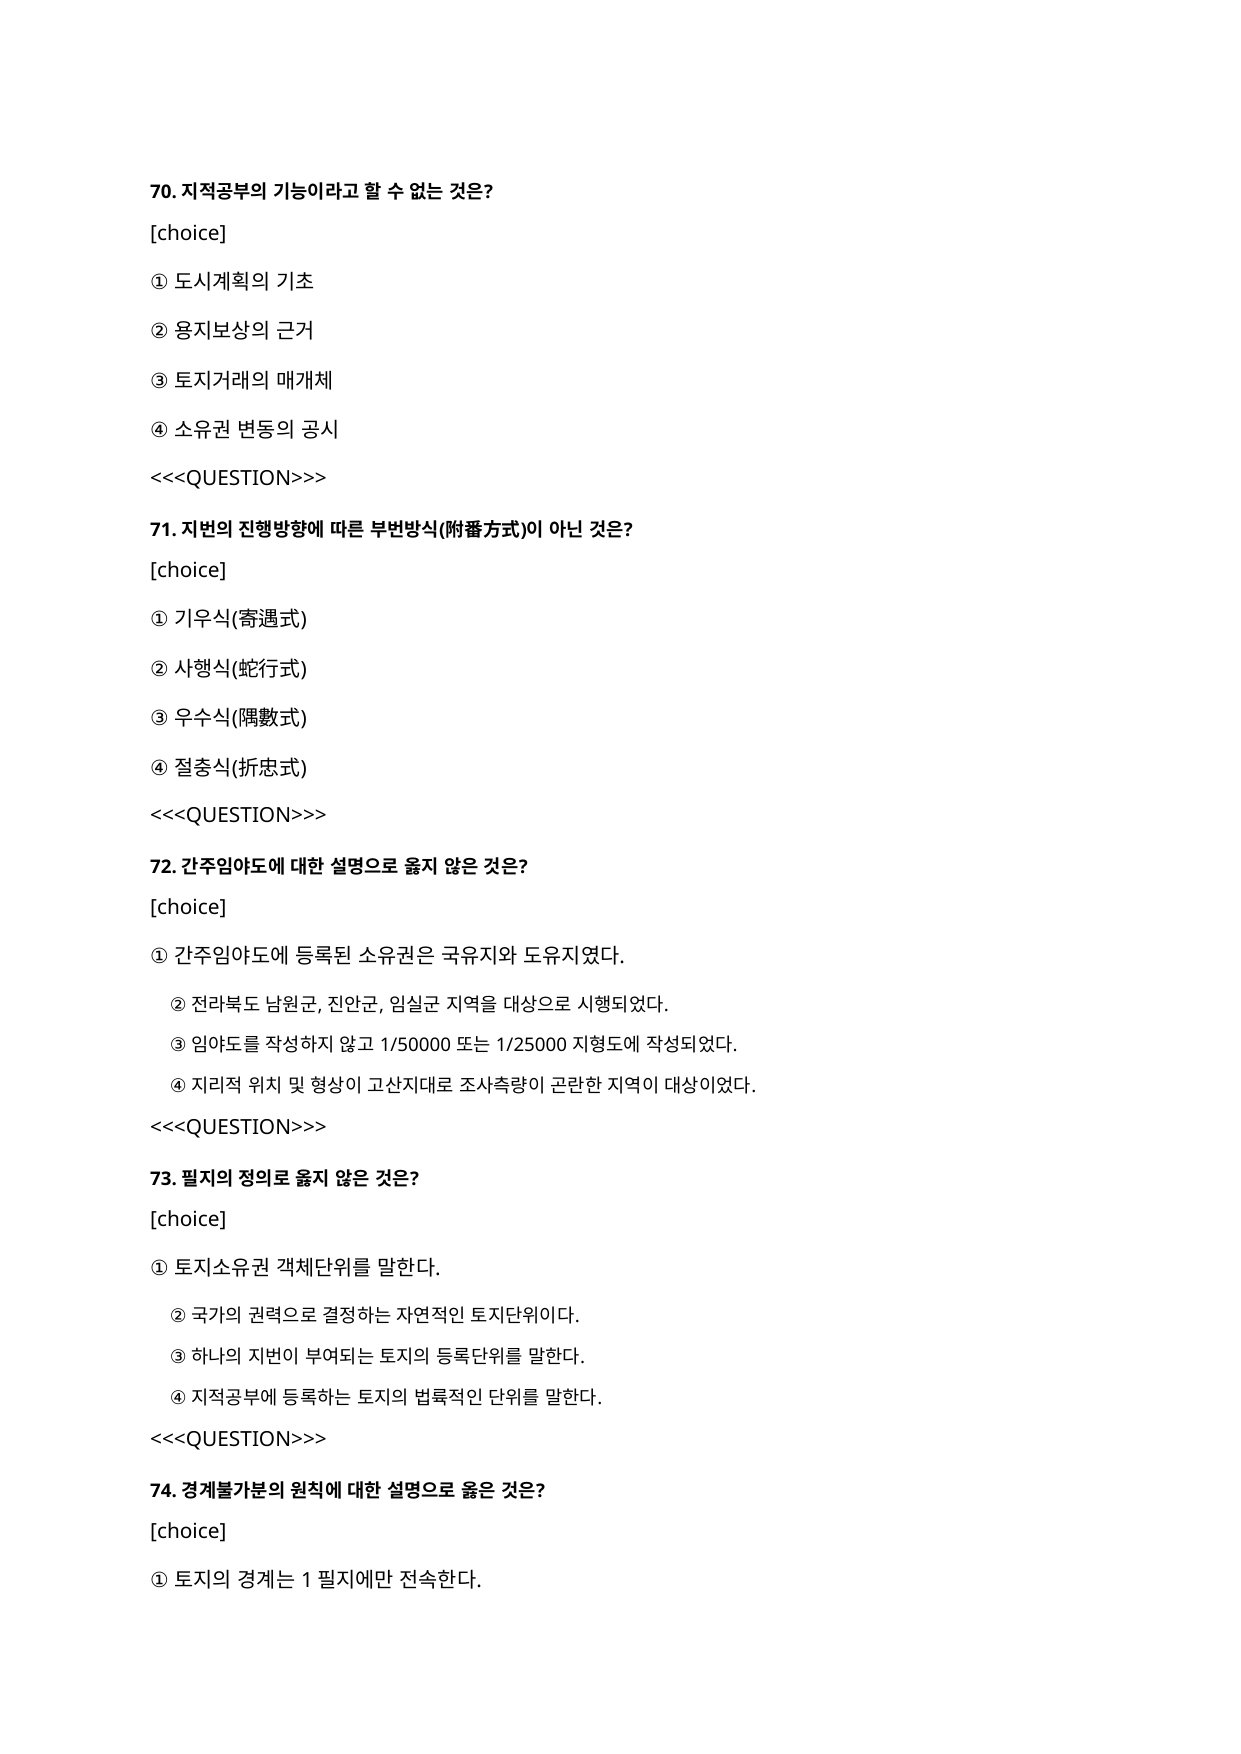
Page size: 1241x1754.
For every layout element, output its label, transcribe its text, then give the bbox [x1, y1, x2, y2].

text 72. 간주임야도에 대한 설명으로 옳지 않은 것은? [150, 852, 1090, 879]
text 70. 지적공부의 기능이라고 할 수 없는 것은? [150, 177, 1090, 204]
text 73. 필지의 정의로 옳지 않은 것은? [150, 1163, 1090, 1191]
text [choice] [150, 1204, 1090, 1233]
text ④ 지적공부에 등록하는 토지의 법륙적인 단위를 말한다. [150, 1383, 1090, 1410]
text ③ 토지거래의 매개체 [150, 364, 1090, 394]
text ① 도시계획의 기초 [150, 265, 1090, 296]
text [choice] [150, 218, 1090, 247]
text 74. 경계불가분의 원칙에 대한 설명으로 옳은 것은? [150, 1475, 1090, 1502]
text [choice] [150, 1516, 1090, 1545]
text [choice] [150, 555, 1090, 584]
text 71. 지번의 진행방향에 따른 부번방식(附番方式)이 아닌 것은? [150, 514, 1090, 542]
text <<<QUESTION>>> [150, 463, 1090, 491]
text ① 기우식(寄遇式) [150, 603, 1090, 633]
text <<<QUESTION>>> [150, 1112, 1090, 1140]
text ② 사행식(蛇行式) [150, 652, 1090, 682]
text <<<QUESTION>>> [150, 800, 1090, 828]
text ④ 지리적 위치 및 형상이 고산지대로 조사측량이 곤란한 지역이 대상이었다. [150, 1071, 1090, 1098]
text ④ 절충식(折忠式) [150, 751, 1090, 781]
text ① 간주임야도에 등록된 소유권은 국유지와 도유지였다. [150, 940, 1090, 970]
text ① 토지소유권 객체단위를 말한다. [150, 1252, 1090, 1282]
text ④ 소유권 변동의 공시 [150, 413, 1090, 444]
text [choice] [150, 892, 1090, 921]
text ③ 임야도를 작성하지 않고 1/50000 또는 1/25000 지형도에 작성되었다. [150, 1030, 1090, 1057]
text ③ 하나의 지번이 부여되는 토지의 등록단위를 말한다. [150, 1342, 1090, 1369]
text ② 국가의 권력으로 결정하는 자연적인 토지단위이다. [150, 1301, 1090, 1328]
text ① 토지의 경계는 1필지에만 전속한다. [150, 1563, 1090, 1594]
text ② 용지보상의 근거 [150, 315, 1090, 345]
text ② 전라북도 남원군, 진안군, 임실군 지역을 대상으로 시행되었다. [150, 989, 1090, 1016]
text ③ 우수식(隅數式) [150, 701, 1090, 732]
text <<<QUESTION>>> [150, 1424, 1090, 1452]
